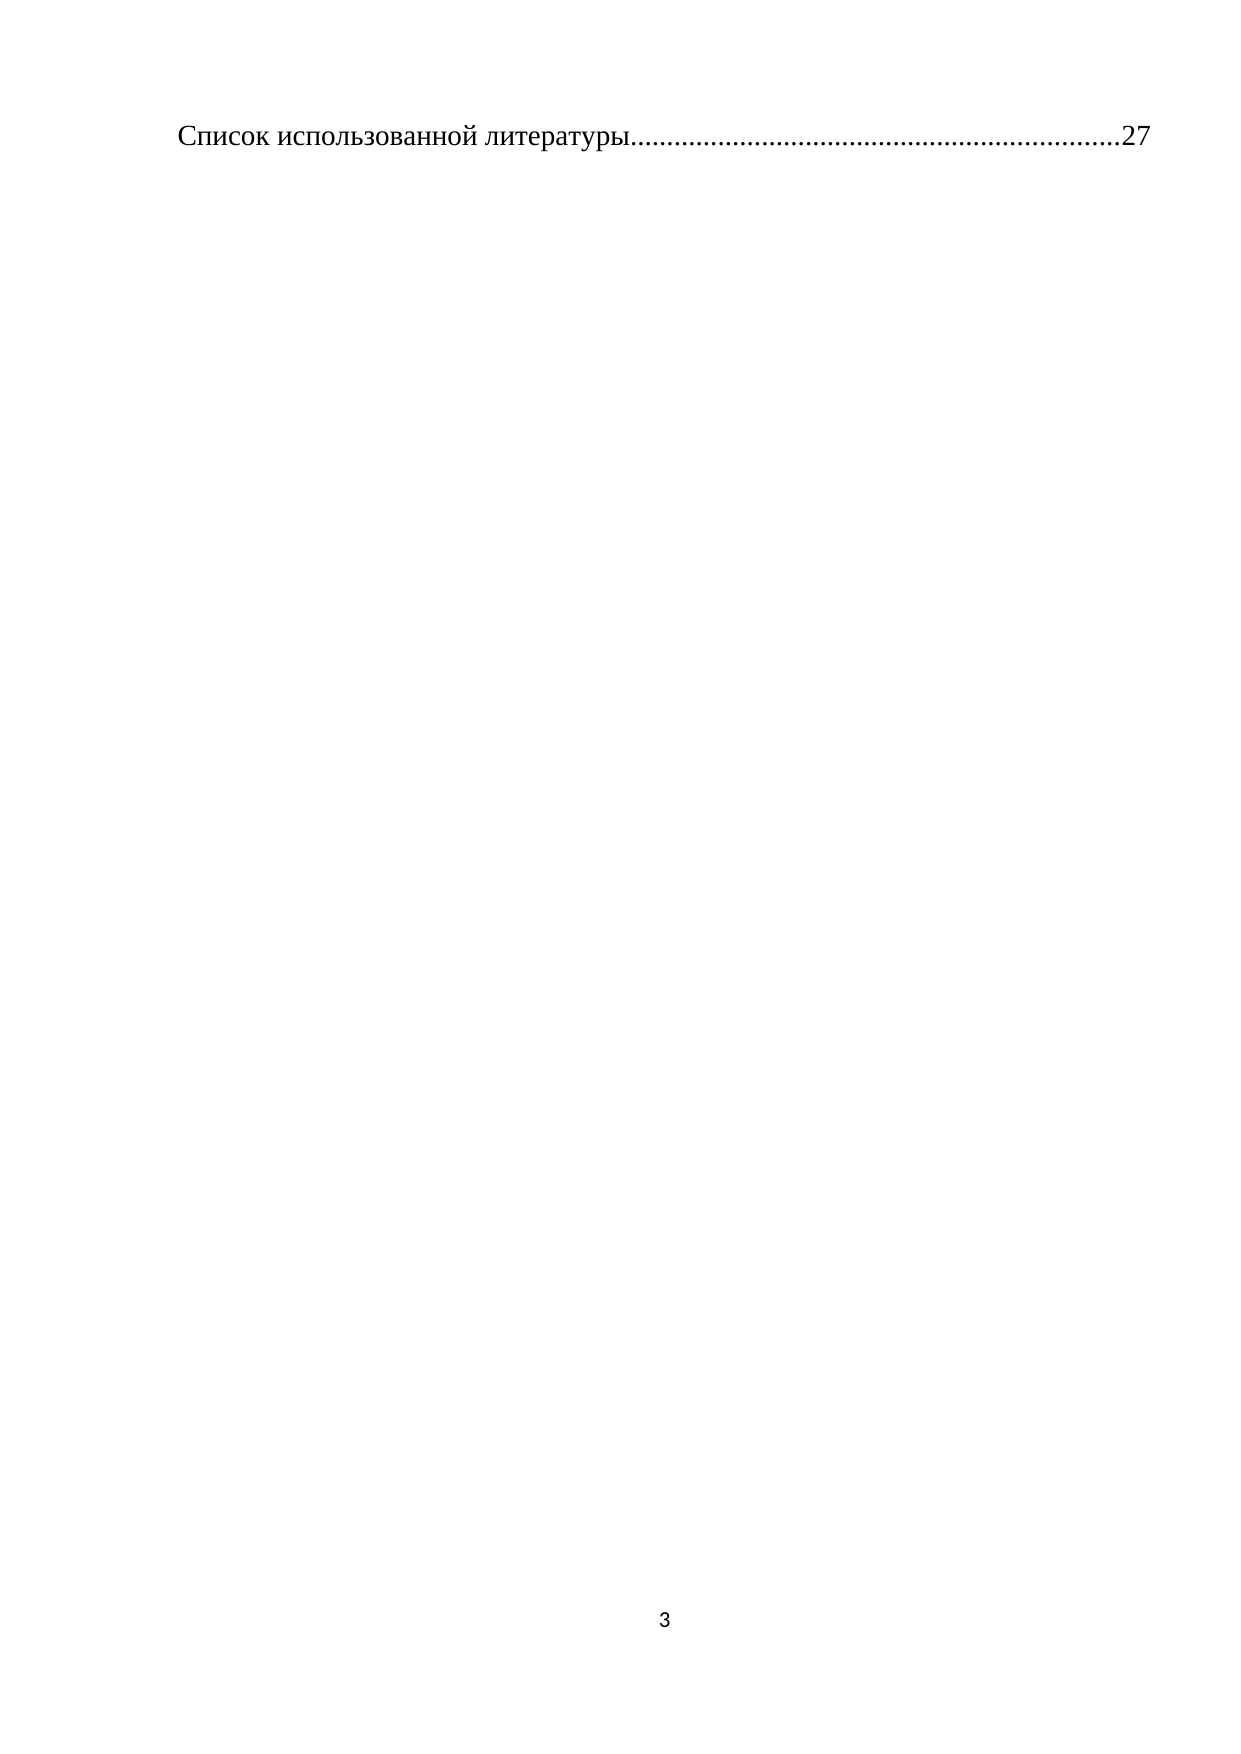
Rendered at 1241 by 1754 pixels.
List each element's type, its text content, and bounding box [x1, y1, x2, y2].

text Список использованной литературы 27 [177, 118, 1152, 152]
